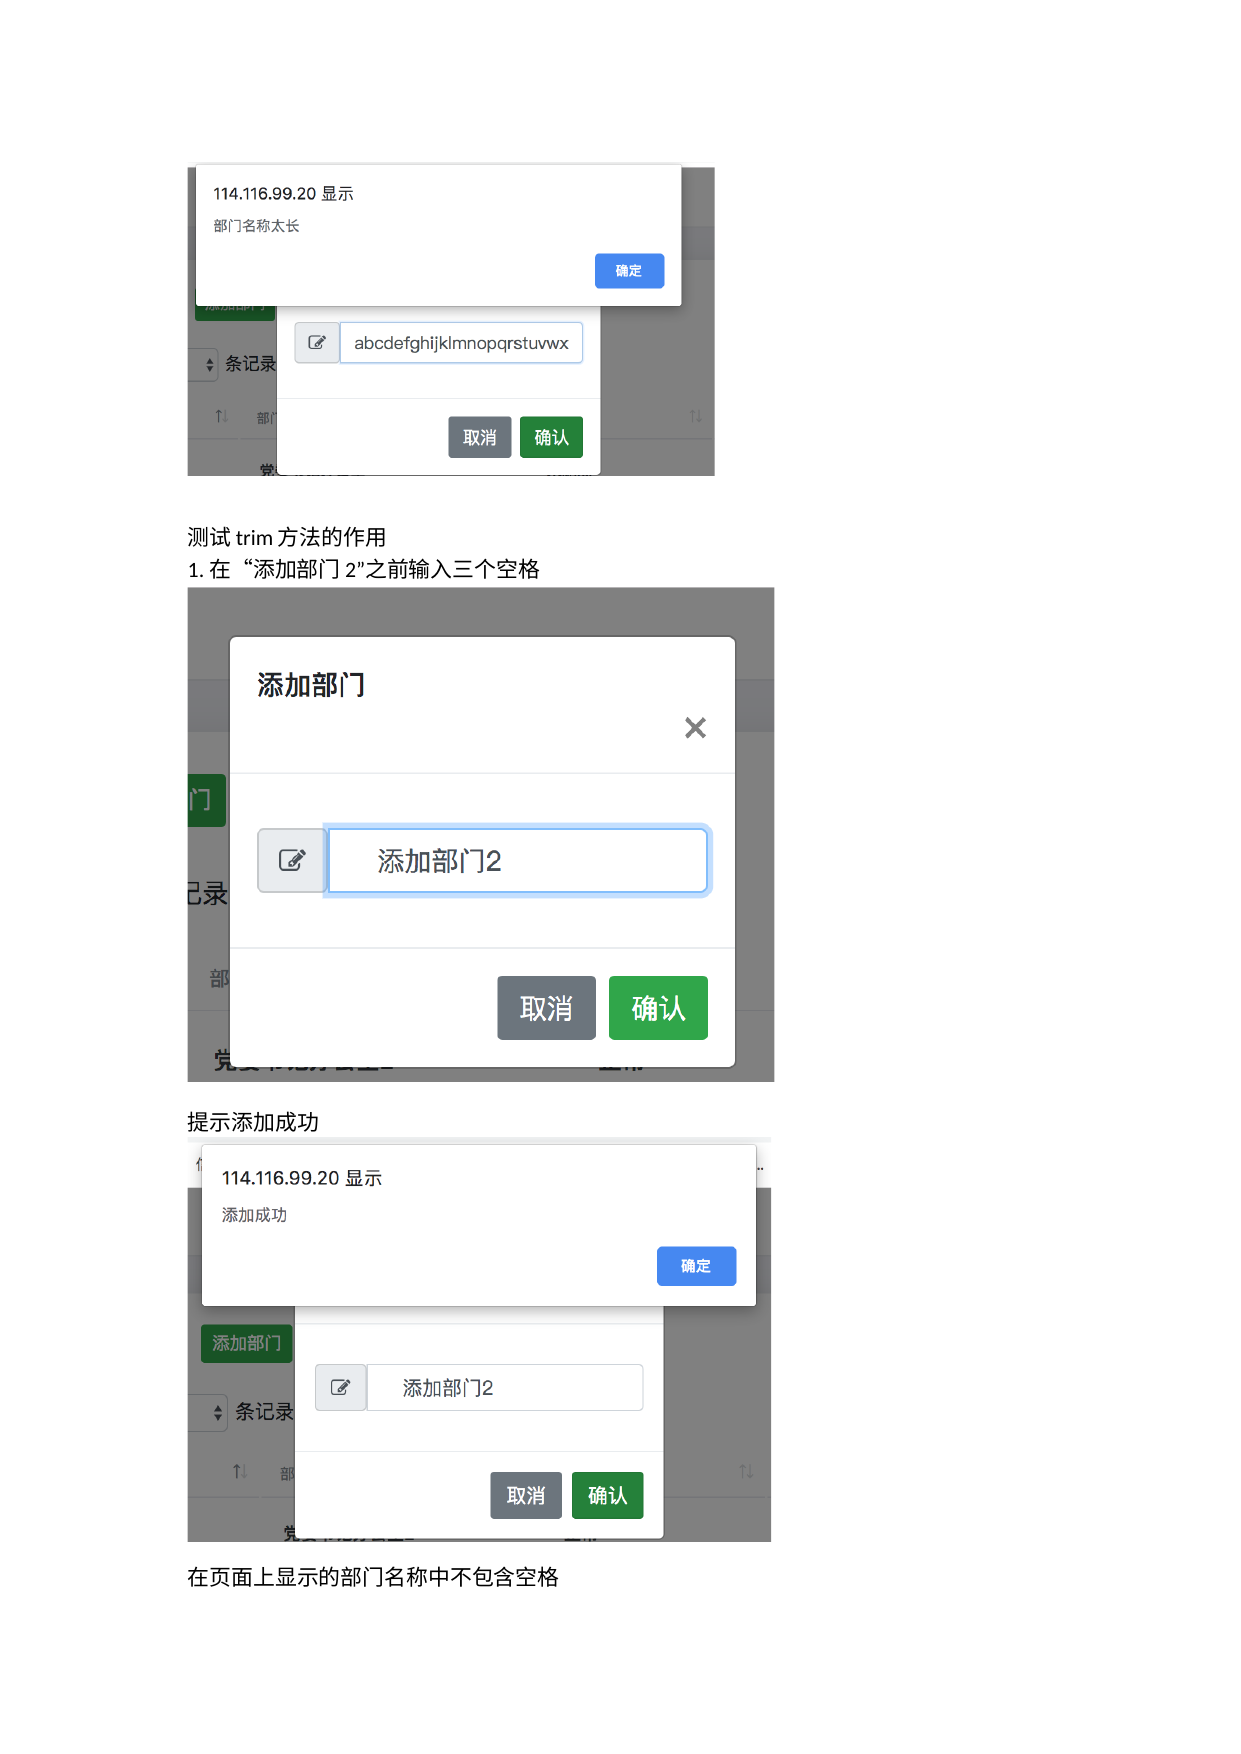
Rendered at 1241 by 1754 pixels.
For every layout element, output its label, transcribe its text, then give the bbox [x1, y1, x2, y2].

list 测试trim方法的作用 [187, 519, 1053, 552]
picture [187, 1137, 772, 1542]
list 在“添加部门2”之前输入三个空格 [187, 552, 1053, 584]
picture [187, 162, 715, 476]
list 提示添加成功 [187, 1104, 1053, 1137]
list 在页面上显示的部门名称中不包含空格 [187, 1559, 1053, 1592]
picture [187, 584, 775, 1082]
